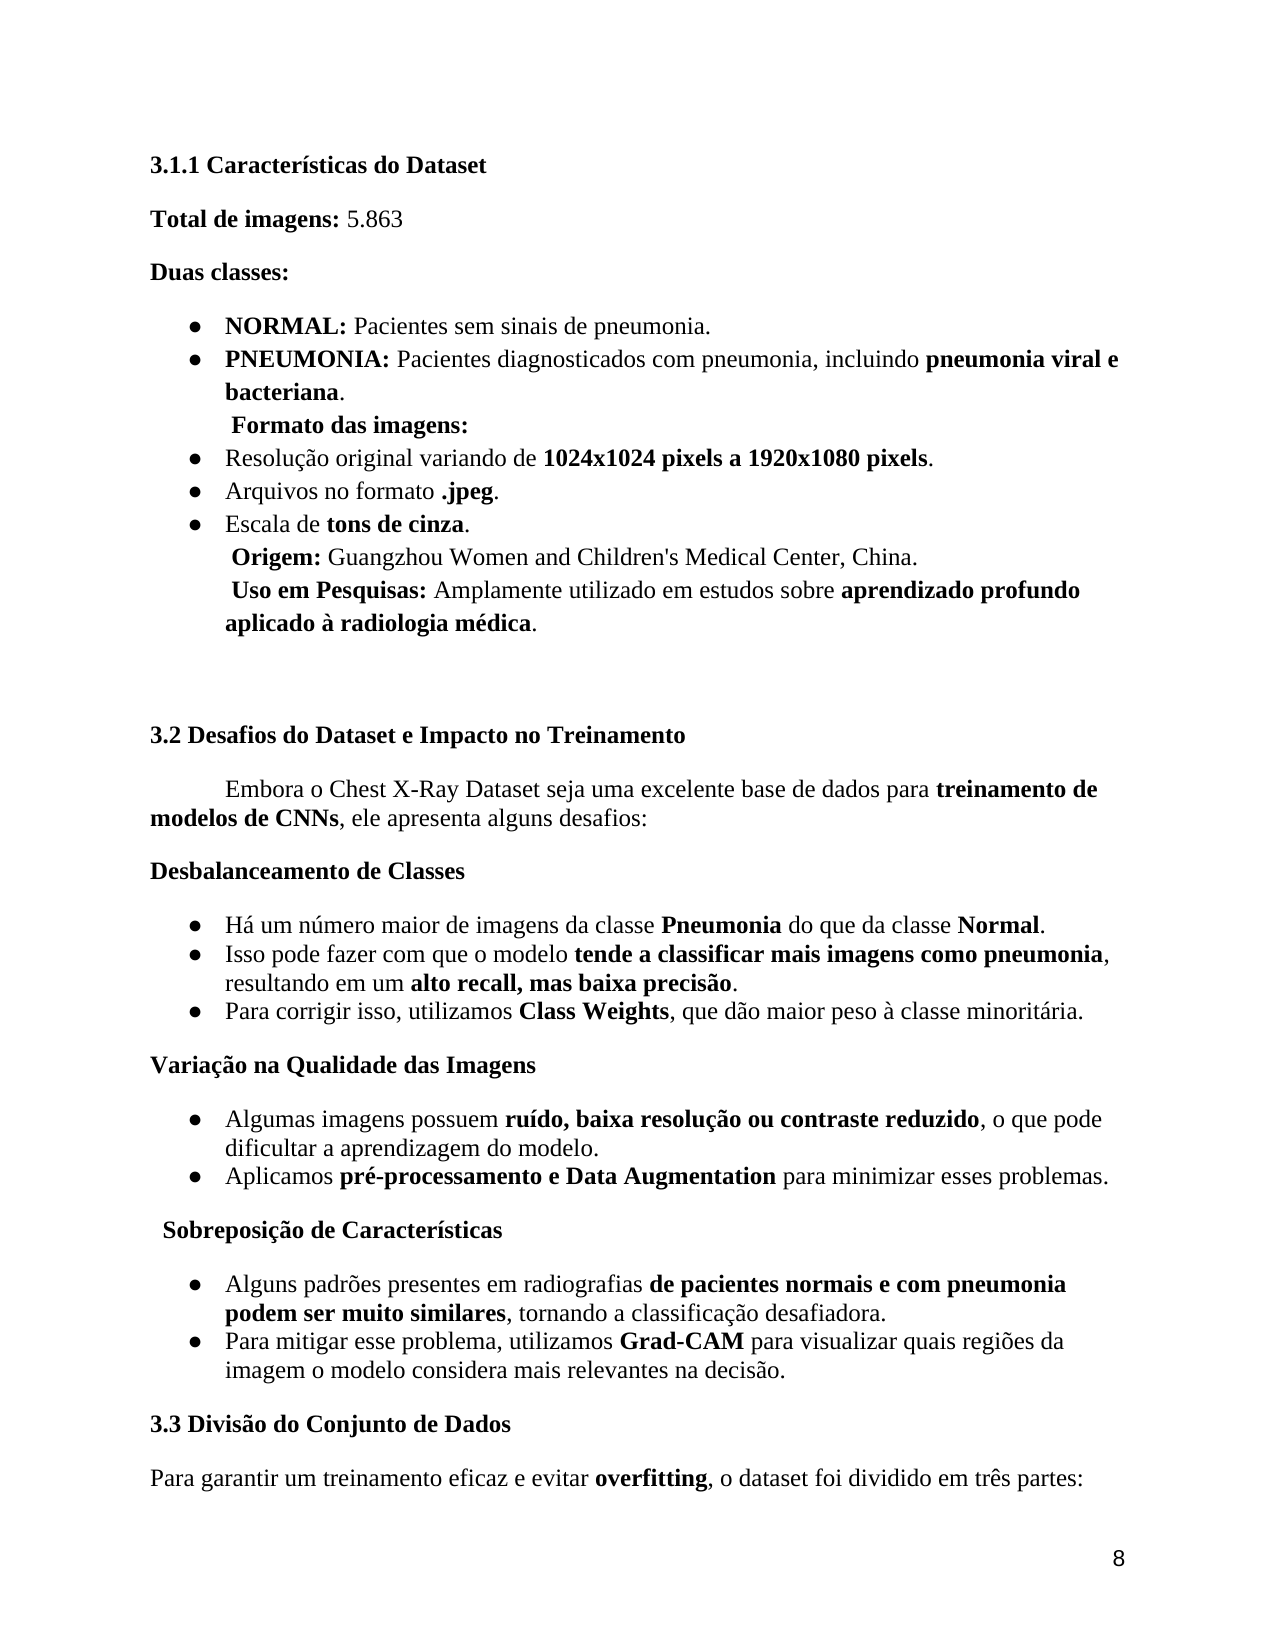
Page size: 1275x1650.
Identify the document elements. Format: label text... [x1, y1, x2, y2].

list Aplicamos pré-processamento e Data Augmentation para minimizar esses problemas. [187, 1161, 1125, 1190]
text Total de imagens: 5.863 [150, 204, 1125, 232]
text Sobreposição de Características [150, 1215, 1125, 1244]
list Para mitigar esse problema, utilizamos Grad-CAM para visualizar quais regiões da imagem o modelo considera mais relevantes na decisão. [187, 1326, 1125, 1384]
text 3.3 Divisão do Conjunto de Dados [150, 1409, 1125, 1438]
list Arquivos no formato .jpeg. [187, 476, 1125, 505]
text Desbalanceamento de Classes [150, 856, 1125, 885]
list Algumas imagens possuem ruído, baixa resolução ou contraste reduzido, o que pode dificultar a aprendizagem do modelo. [187, 1104, 1125, 1161]
list Alguns padrões presentes em radiografias de pacientes normais e com pneumonia podem ser muito similares, tornando a classificação desafiadora. [187, 1269, 1125, 1326]
text 3.2 Desafios do Dataset e Impacto no Treinamento [150, 720, 1125, 749]
list Isso pode fazer com que o modelo tende a classificar mais imagens como pneumonia, resultando em um alto recall, mas baixa precisão. [187, 939, 1125, 996]
text Variação na Qualidade das Imagens [150, 1050, 1125, 1079]
list NORMAL: Pacientes sem sinais de pneumonia. [187, 311, 1125, 340]
list PNEUMONIA: Pacientes diagnosticados com pneumonia, incluindo pneumonia viral e bacteriana. Formato das imagens: [187, 344, 1125, 439]
text 3.1.1 Características do Dataset [150, 150, 1125, 179]
list Há um número maior de imagens da classe Pneumonia do que da classe Normal. [187, 910, 1125, 939]
list Resolução original variando de 1024x1024 pixels a 1920x1080 pixels. [187, 443, 1125, 472]
list Para corrigir isso, utilizamos Class Weights, que dão maior peso à classe minoritária. [187, 996, 1125, 1025]
text Para garantir um treinamento eficaz e evitar overfitting, o dataset foi dividido em três partes: [150, 1463, 1125, 1491]
list Escala de tons de cinza. Origem: Guangzhou Women and Children's Medical Center, China. Uso em Pesquisas: Amplamente utilizado em estudos sobre aprendizado profundo aplicado à radiologia médica. [187, 509, 1125, 637]
text Duas classes: [150, 257, 1125, 286]
text Embora o Chest X-Ray Dataset seja uma excelente base de dados para treinamento de modelos de CNNs, ele apresenta alguns desafios: [150, 774, 1125, 831]
